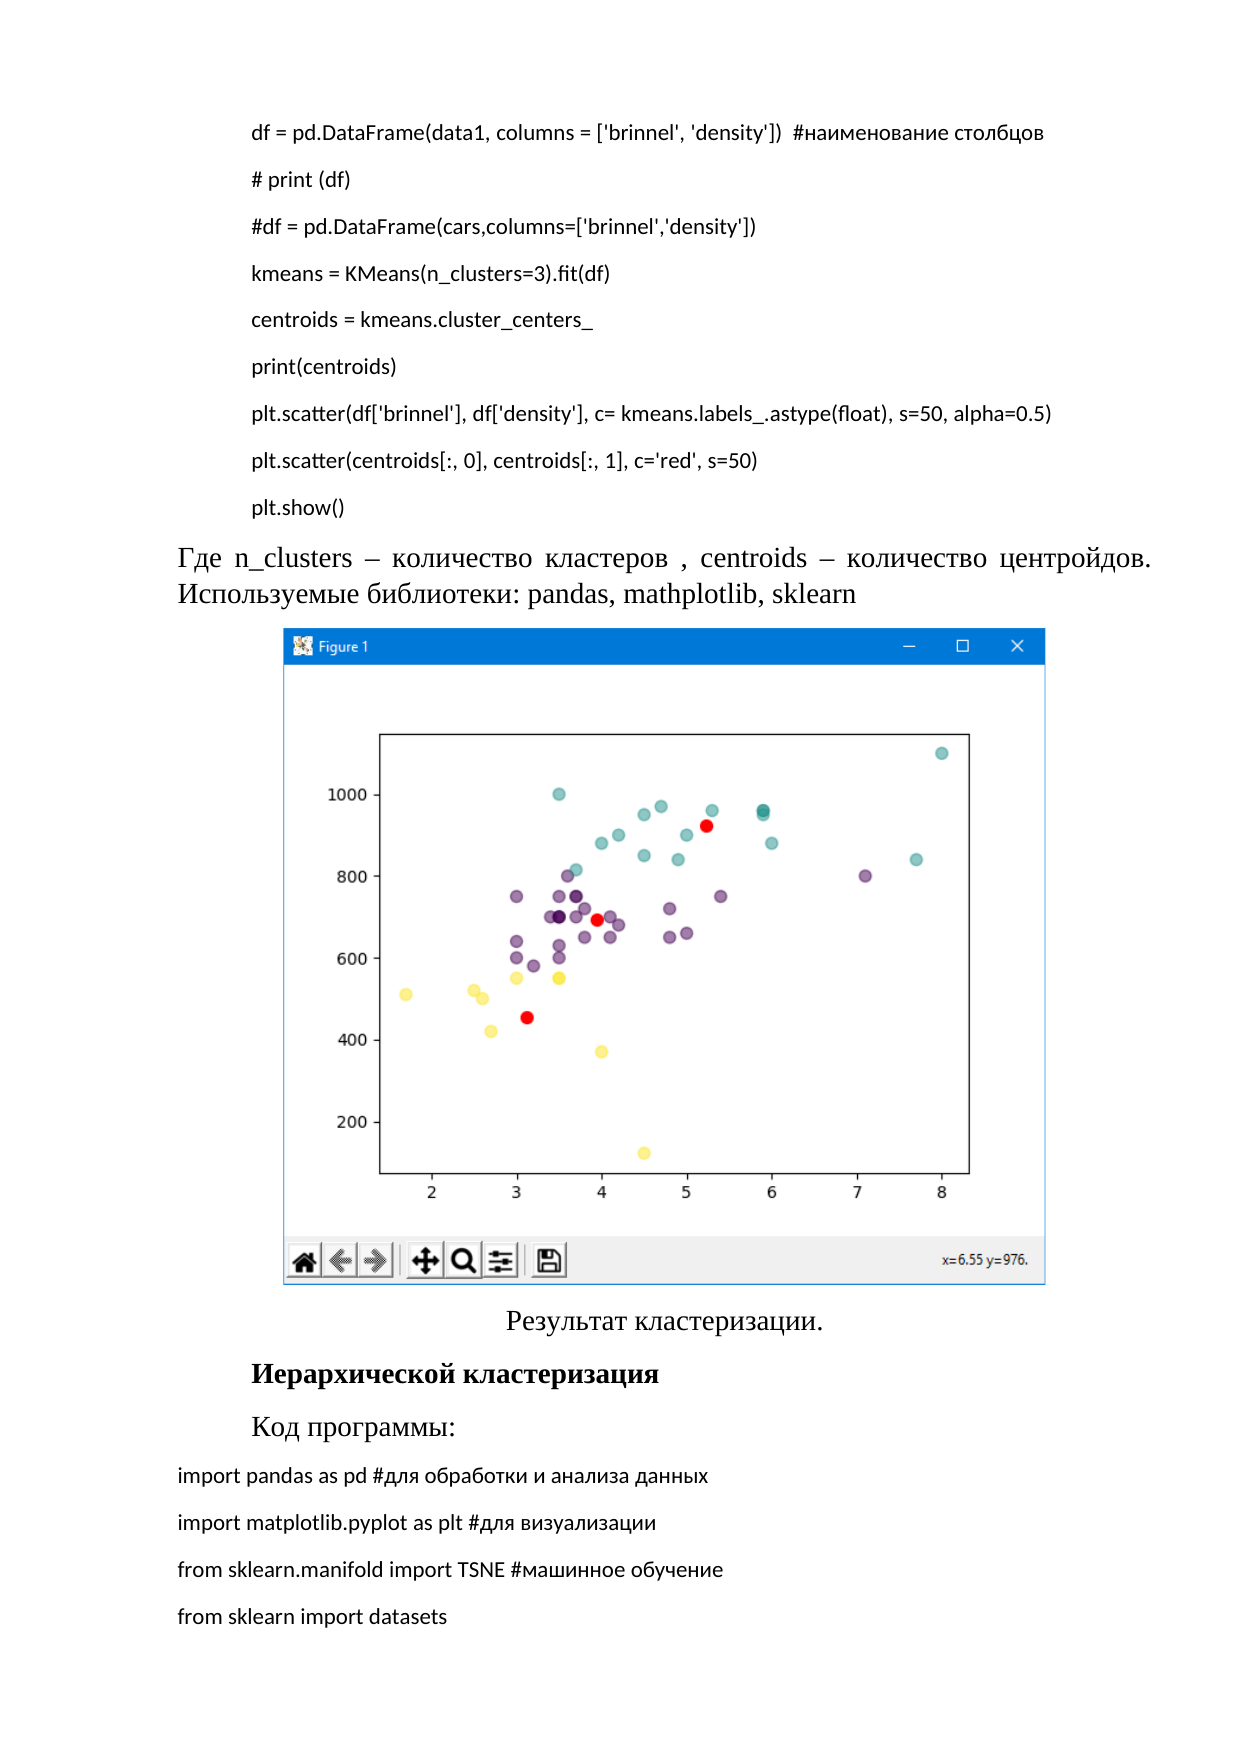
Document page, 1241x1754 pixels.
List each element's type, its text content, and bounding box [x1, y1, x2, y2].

text plt.show() [177, 493, 1152, 521]
text import matplotlib.pyplot as plt #для визуализации [177, 1508, 1152, 1537]
text import pandas as pd #для обработки и анализа данных [177, 1462, 1152, 1490]
text df = pd.DataFrame(data1, columns = ['brinnel', 'density']) #наименование столбцов [177, 118, 1152, 146]
text from sklearn import datasets [177, 1602, 1152, 1630]
text #df = pd.DataFrame(cars,columns=['brinnel','density']) [177, 212, 1152, 240]
picture [283, 628, 1046, 1285]
text Иерархической кластеризация [177, 1356, 1152, 1389]
text Где n_clusters – количество кластеров , сentroids – количество центройдов. Используемые библиотеки: pandas, mathplotlib, sklearn [177, 540, 1152, 610]
text # print (df) [177, 165, 1152, 193]
text print(centroids) [177, 352, 1152, 381]
text centroids = kmeans.cluster_centers_ [177, 306, 1152, 334]
text Код программы: [177, 1409, 1152, 1442]
text kmeans = KMeans(n_clusters=3).fit(df) [177, 259, 1152, 287]
text Результат кластеризации. [177, 1303, 1152, 1337]
text plt.scatter(df['brinnel'], df['density'], c= kmeans.labels_.astype(float), s=50, alpha=0.5) [177, 399, 1152, 427]
text from sklearn.manifold import TSNE #машинное обучение [177, 1555, 1152, 1583]
text plt.scatter(centroids[:, 0], centroids[:, 1], c='red', s=50) [177, 446, 1152, 474]
